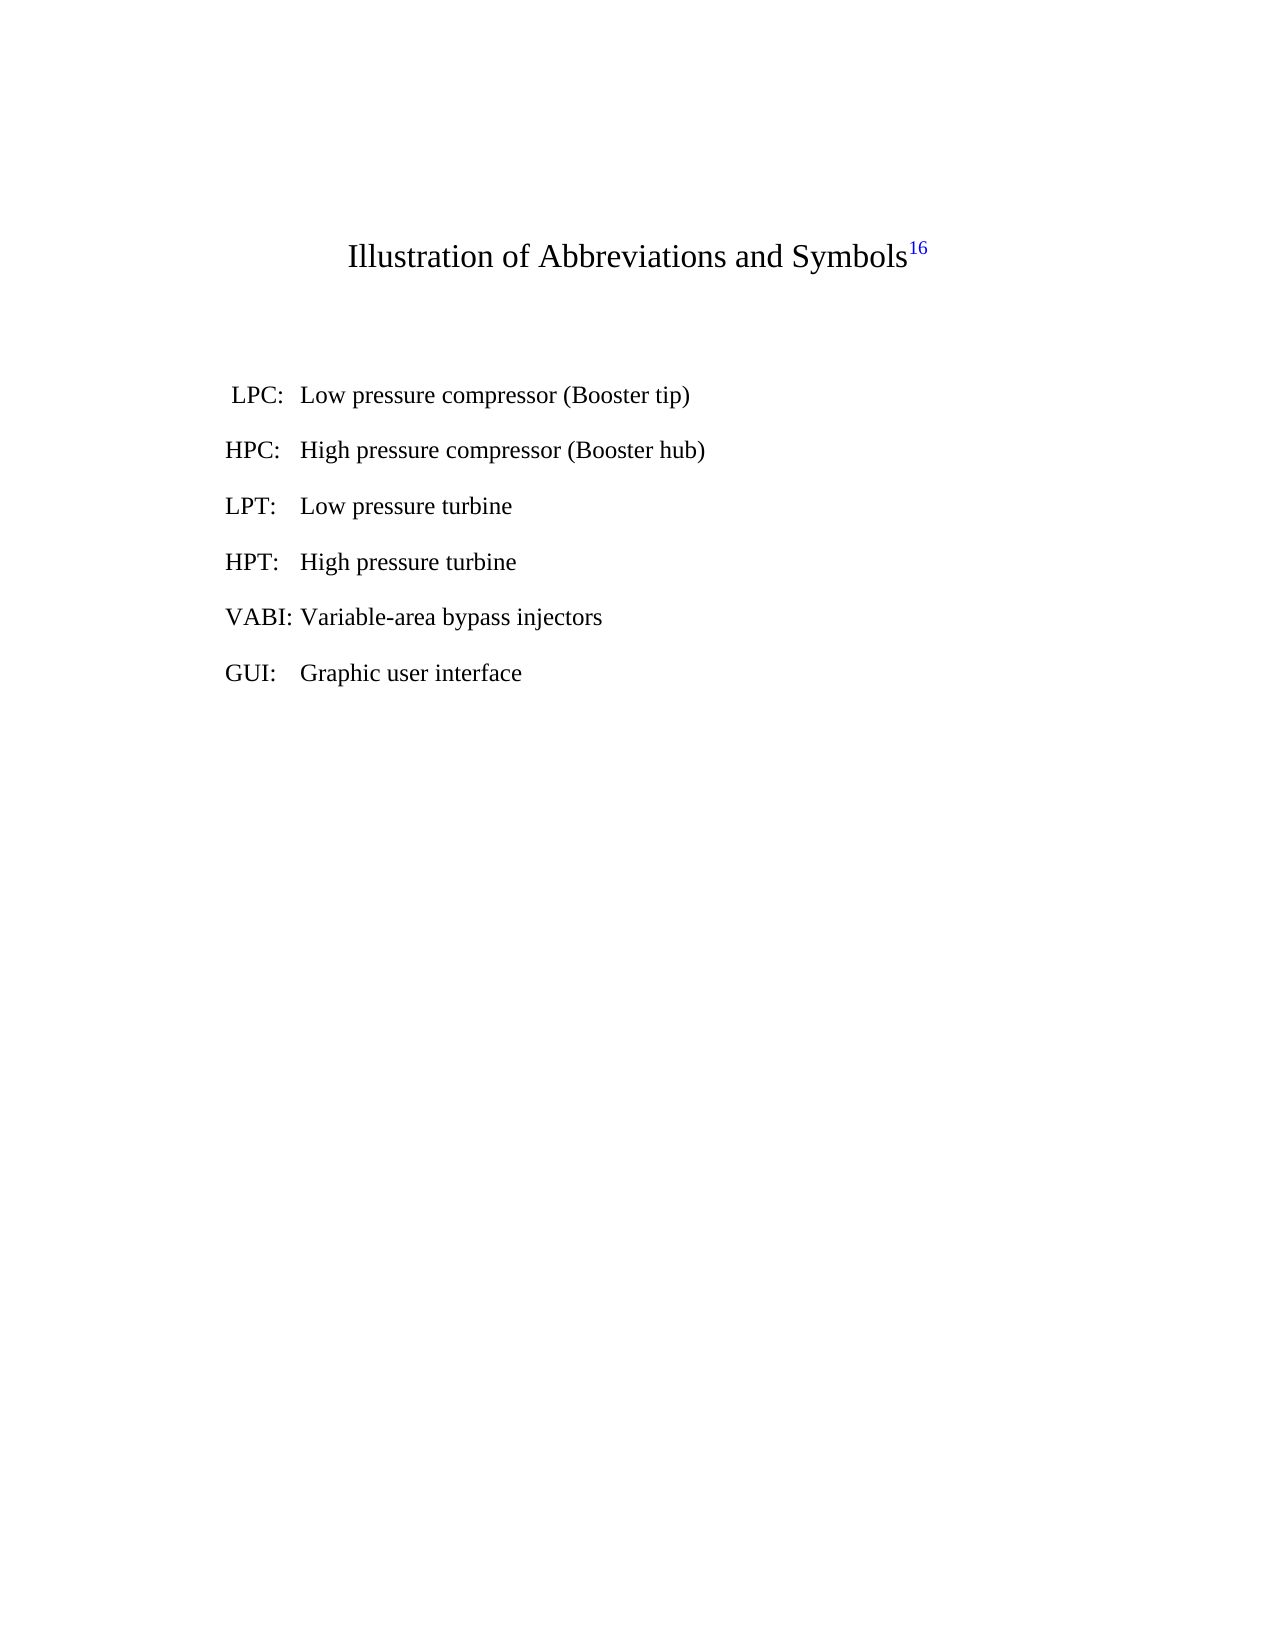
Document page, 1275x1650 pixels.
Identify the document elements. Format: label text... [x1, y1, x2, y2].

text LPC: Low pressure compressor (Booster tip) [150, 380, 1125, 409]
text GUI: Graphic user interface [150, 658, 1125, 687]
text HPT: High pressure turbine [150, 547, 1125, 576]
text LPT: Low pressure turbine [150, 491, 1125, 520]
text Illustration of Abbreviations and Symbols16 [150, 236, 1125, 274]
text HPC: High pressure compressor (Booster hub) [150, 436, 1125, 464]
text VABI: Variable-area bypass injectors [150, 602, 1125, 631]
